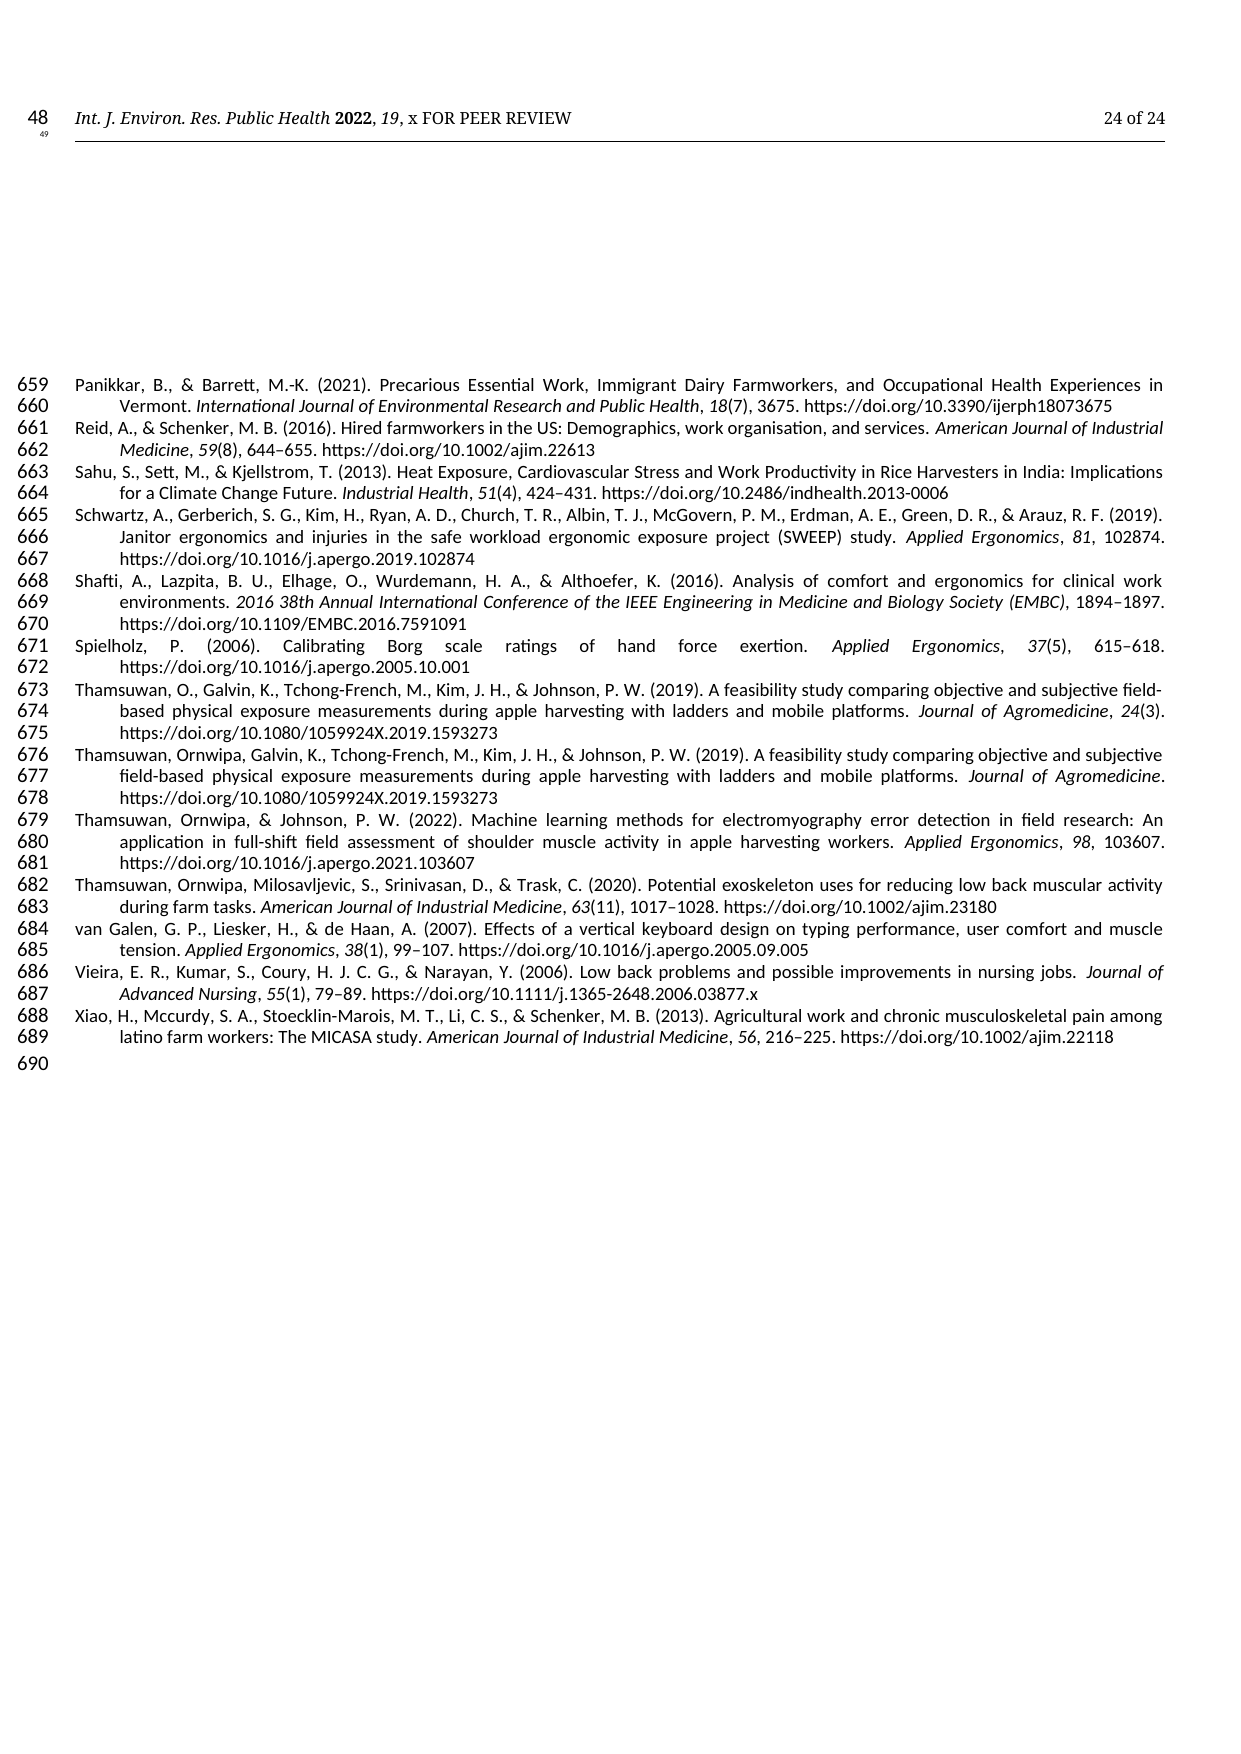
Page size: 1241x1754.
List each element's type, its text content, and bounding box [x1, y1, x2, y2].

text Spielholz, P. (2006). Calibrating Borg scale ratings of hand force exertion. Applied Ergonomics, 37(5), 615–618. https://doi.org/10.1016/j.apergo.2005.10.001 [75, 635, 1165, 678]
text Thamsuwan, Ornwipa, Galvin, K., Tchong-French, M., Kim, J. H., & Johnson, P. W. (2019). A feasibility study comparing objective and subjective field-based physical exposure measurements during apple harvesting with ladders and mobile platforms. Journal of Agromedicine. https://doi.org/10.1080/1059924X.2019.1593273 [75, 744, 1165, 809]
text Xiao, H., Mccurdy, S. A., Stoecklin-Marois, M. T., Li, C. S., & Schenker, M. B. (2013). Agricultural work and chronic musculoskeletal pain among latino farm workers: The MICASA study. American Journal of Industrial Medicine, 56, 216–225. https://doi.org/10.1002/ajim.22118 [75, 1005, 1165, 1049]
text Reid, A., & Schenker, M. B. (2016). Hired farmworkers in the US: Demographics, work organisation, and services. American Journal of Industrial Medicine, 59(8), 644–655. https://doi.org/10.1002/ajim.22613 [75, 417, 1165, 461]
text Shafti, A., Lazpita, B. U., Elhage, O., Wurdemann, H. A., & Althoefer, K. (2016). Analysis of comfort and ergonomics for clinical work environments. 2016 38th Annual International Conference of the IEEE Engineering in Medicine and Biology Society (EMBC), 1894–1897. https://doi.org/10.1109/EMBC.2016.7591091 [75, 570, 1165, 635]
text Schwartz, A., Gerberich, S. G., Kim, H., Ryan, A. D., Church, T. R., Albin, T. J., McGovern, P. M., Erdman, A. E., Green, D. R., & Arauz, R. F. (2019). Janitor ergonomics and injuries in the safe workload ergonomic exposure project (SWEEP) study. Applied Ergonomics, 81, 102874. https://doi.org/10.1016/j.apergo.2019.102874 [75, 504, 1165, 570]
text van Galen, G. P., Liesker, H., & de Haan, A. (2007). Effects of a vertical keyboard design on typing performance, user comfort and muscle tension. Applied Ergonomics, 38(1), 99–107. https://doi.org/10.1016/j.apergo.2005.09.005 [75, 918, 1165, 962]
text Thamsuwan, Ornwipa, Milosavljevic, S., Srinivasan, D., & Trask, C. (2020). Potential exoskeleton uses for reducing low back muscular activity during farm tasks. American Journal of Industrial Medicine, 63(11), 1017–1028. https://doi.org/10.1002/ajim.23180 [75, 874, 1165, 918]
text Vieira, E. R., Kumar, S., Coury, H. J. C. G., & Narayan, Y. (2006). Low back problems and possible improvements in nursing jobs. Journal of Advanced Nursing, 55(1), 79–89. https://doi.org/10.1111/j.1365-2648.2006.03877.x [75, 962, 1165, 1005]
text Panikkar, B., & Barrett, M.-K. (2021). Precarious Essential Work, Immigrant Dairy Farmworkers, and Occupational Health Experiences in Vermont. International Journal of Environmental Research and Public Health, 18(7), 3675. https://doi.org/10.3390/ijerph18073675 [75, 374, 1165, 417]
text Thamsuwan, O., Galvin, K., Tchong-French, M., Kim, J. H., & Johnson, P. W. (2019). A feasibility study comparing objective and subjective field-based physical exposure measurements during apple harvesting with ladders and mobile platforms. Journal of Agromedicine, 24(3). https://doi.org/10.1080/1059924X.2019.1593273 [75, 678, 1165, 744]
text Sahu, S., Sett, M., & Kjellstrom, T. (2013). Heat Exposure, Cardiovascular Stress and Work Productivity in Rice Harvesters in India: Implications for a Climate Change Future. Industrial Health, 51(4), 424–431. https://doi.org/10.2486/indhealth.2013-0006 [75, 461, 1165, 504]
text Thamsuwan, Ornwipa, & Johnson, P. W. (2022). Machine learning methods for electromyography error detection in field research: An application in full-shift field assessment of shoulder muscle activity in apple harvesting workers. Applied Ergonomics, 98, 103607. https://doi.org/10.1016/j.apergo.2021.103607 [75, 809, 1165, 874]
